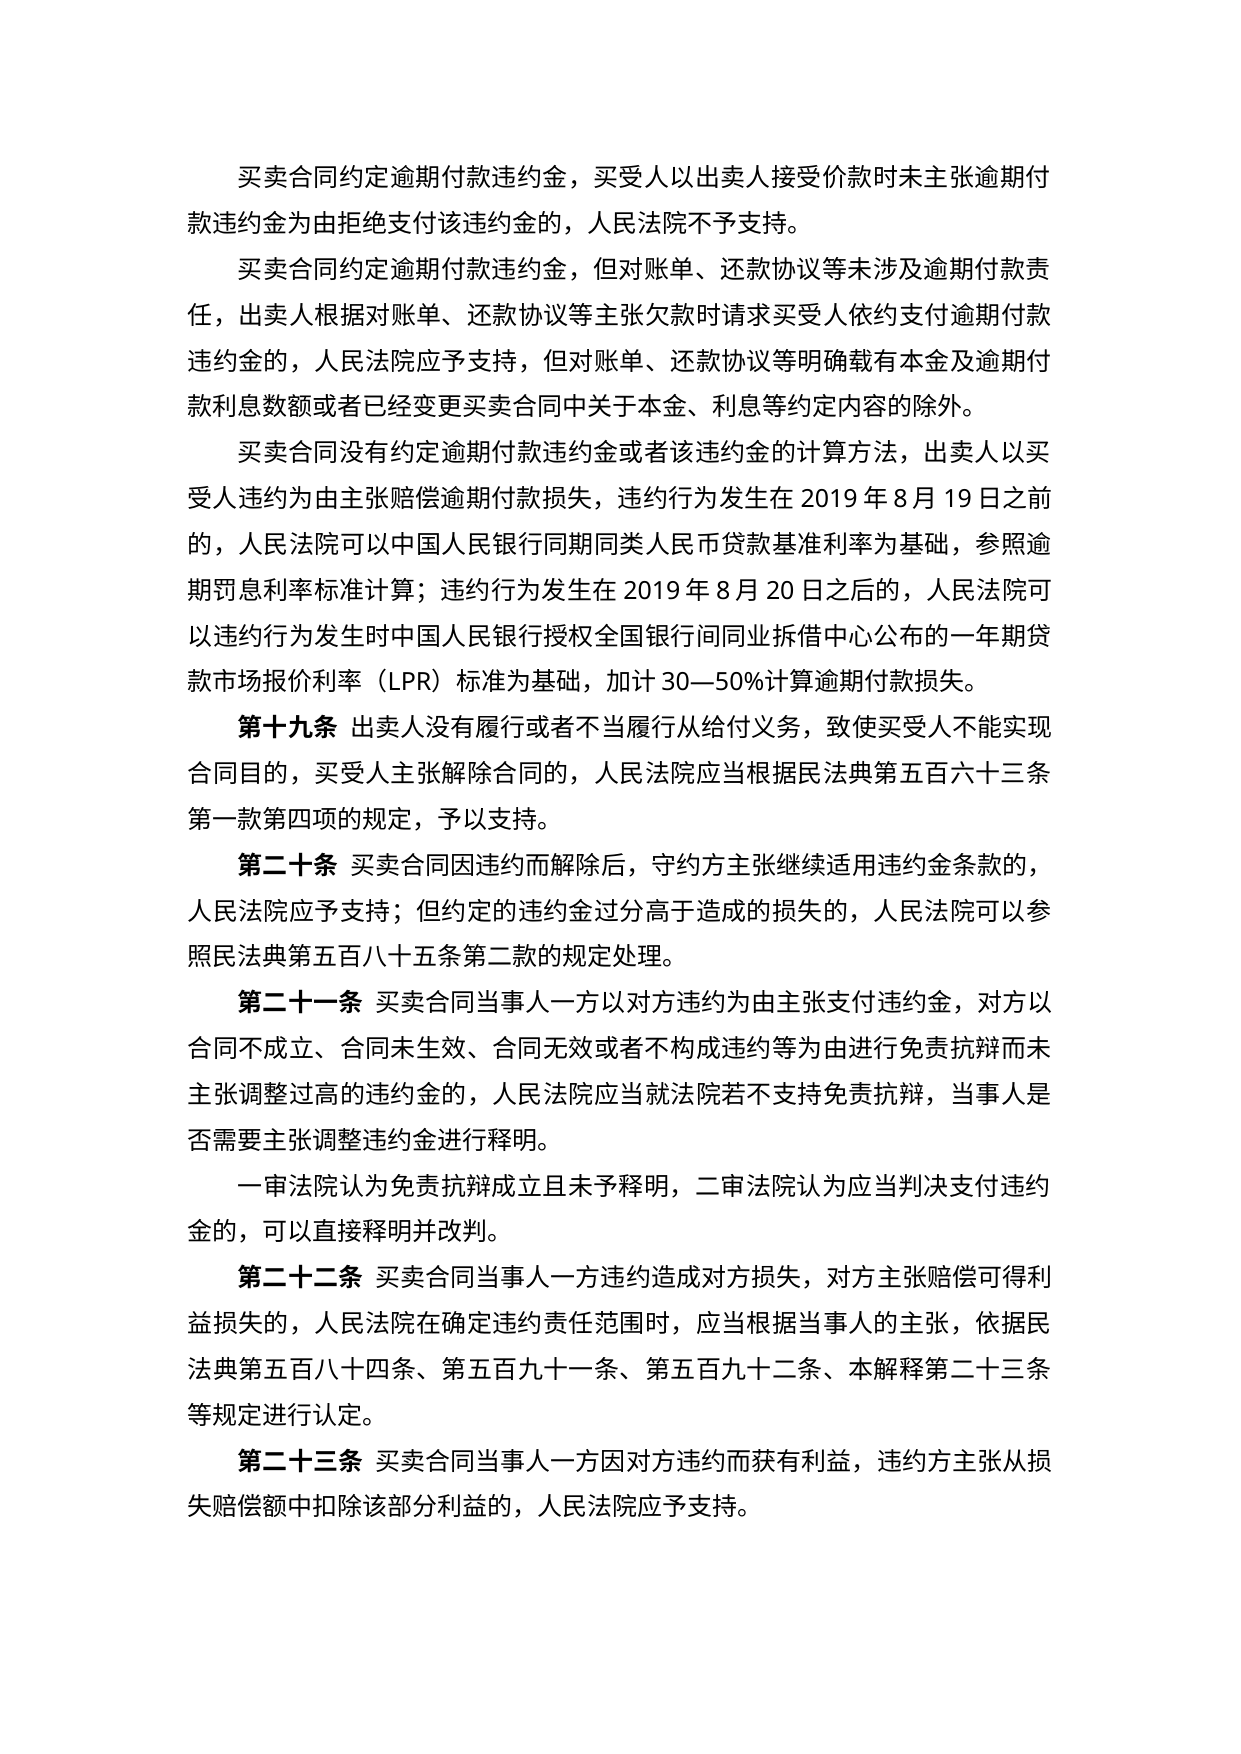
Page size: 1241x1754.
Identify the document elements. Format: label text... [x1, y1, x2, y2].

text 买卖合同约定逾期付款违约金，买受人以出卖人接受价款时未主张逾期付款违约金为由拒绝支付该违约金的，人民法院不予支持。 [187, 150, 1053, 242]
text 第二十三条 买卖合同当事人一方因对方违约而获有利益，违约方主张从损失赔偿额中扣除该部分利益的，人民法院应予支持。 [187, 1433, 1053, 1525]
text 买卖合同没有约定逾期付款违约金或者该违约金的计算方法，出卖人以买受人违约为由主张赔偿逾期付款损失，违约行为发生在2019年8月19日之前的，人民法院可以中国人民银行同期同类人民币贷款基准利率为基础，参照逾期罚息利率标准计算；违约行为发生在2019年8月20日之后的，人民法院可以违约行为发生时中国人民银行授权全国银行间同业拆借中心公布的一年期贷款市场报价利率（LPR）标准为基础，加计30—50%计算逾期付款损失。 [187, 425, 1053, 700]
text 第二十二条 买卖合同当事人一方违约造成对方损失，对方主张赔偿可得利益损失的，人民法院在确定违约责任范围时，应当根据当事人的主张，依据民法典第五百八十四条、第五百九十一条、第五百九十二条、本解释第二十三条等规定进行认定。 [187, 1250, 1053, 1433]
text 第十九条 出卖人没有履行或者不当履行从给付义务，致使买受人不能实现合同目的，买受人主张解除合同的，人民法院应当根据民法典第五百六十三条第一款第四项的规定，予以支持。 [187, 700, 1053, 837]
text 第二十一条 买卖合同当事人一方以对方违约为由主张支付违约金，对方以合同不成立、合同未生效、合同无效或者不构成违约等为由进行免责抗辩而未主张调整过高的违约金的，人民法院应当就法院若不支持免责抗辩，当事人是否需要主张调整违约金进行释明。 [187, 975, 1053, 1158]
text 第二十条 买卖合同因违约而解除后，守约方主张继续适用违约金条款的，人民法院应予支持；但约定的违约金过分高于造成的损失的，人民法院可以参照民法典第五百八十五条第二款的规定处理。 [187, 837, 1053, 975]
text 买卖合同约定逾期付款违约金，但对账单、还款协议等未涉及逾期付款责任，出卖人根据对账单、还款协议等主张欠款时请求买受人依约支付逾期付款违约金的，人民法院应予支持，但对账单、还款协议等明确载有本金及逾期付款利息数额或者已经变更买卖合同中关于本金、利息等约定内容的除外。 [187, 242, 1053, 425]
text 一审法院认为免责抗辩成立且未予释明，二审法院认为应当判决支付违约金的，可以直接释明并改判。 [187, 1158, 1053, 1250]
